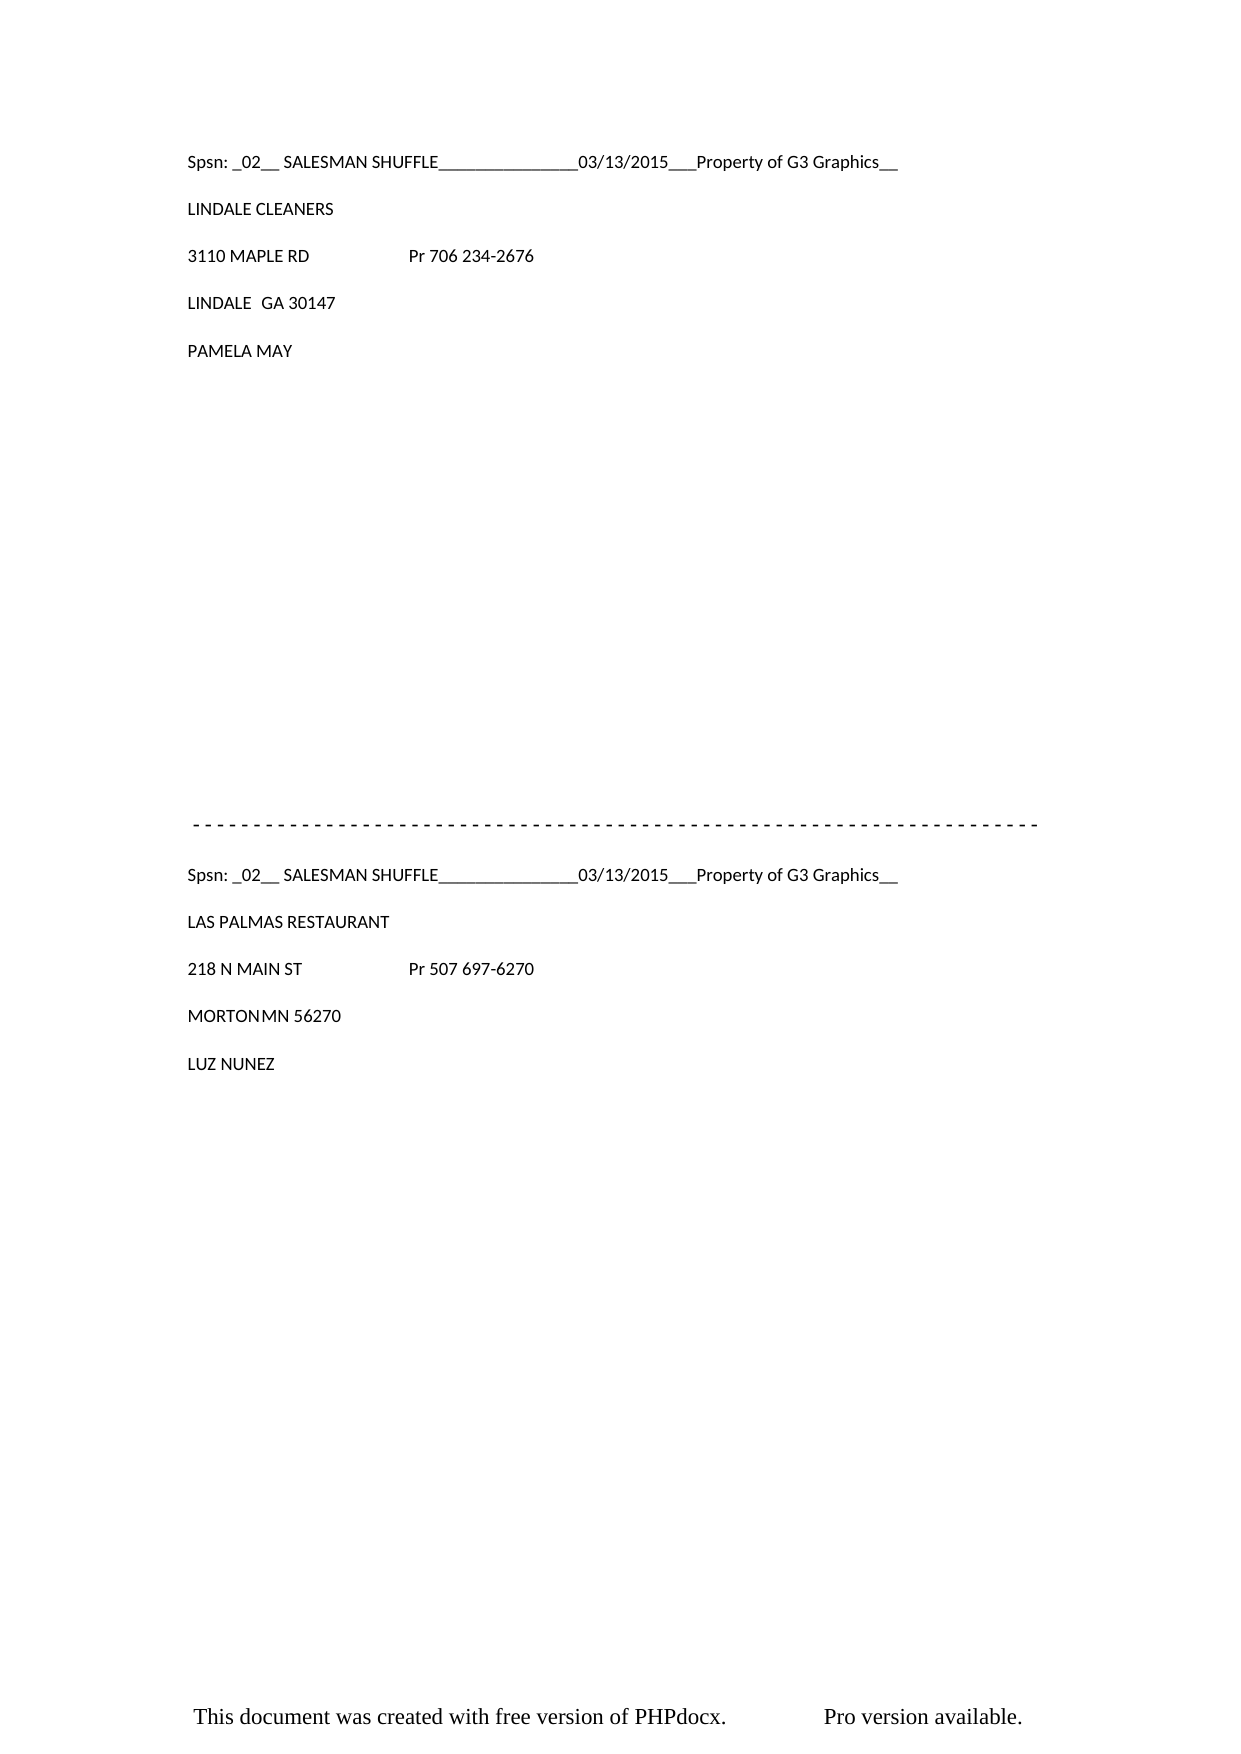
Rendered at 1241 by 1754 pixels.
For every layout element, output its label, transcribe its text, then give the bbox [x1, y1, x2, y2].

text MORTON MN 56270 [187, 1005, 1053, 1028]
text LINDALE GA 30147 [187, 292, 1053, 314]
text Spsn: _02__ SALESMAN SHUFFLE_______________03/13/2015___Property of G3 Graphics__ [187, 150, 1053, 173]
text 3110 MAPLE RD Pr 706 234-2676 [187, 244, 1053, 267]
text Spsn: _02__ SALESMAN SHUFFLE_______________03/13/2015___Property of G3 Graphics__ [187, 863, 1053, 886]
text PAMELA MAY [187, 339, 1053, 362]
text LUZ NUNEZ [187, 1052, 1053, 1075]
text 218 N MAIN ST Pr 507 697-6270 [187, 957, 1053, 980]
text LINDALE CLEANERS [187, 197, 1053, 220]
text LAS PALMAS RESTAURANT [187, 910, 1053, 933]
text - - - - - - - - - - - - - - - - - - - - - - - - - - - - - - - - - - - - - - - - - - - - - - - - - - - - - - - - - - - - - - - - - - - - - - [187, 810, 1053, 838]
